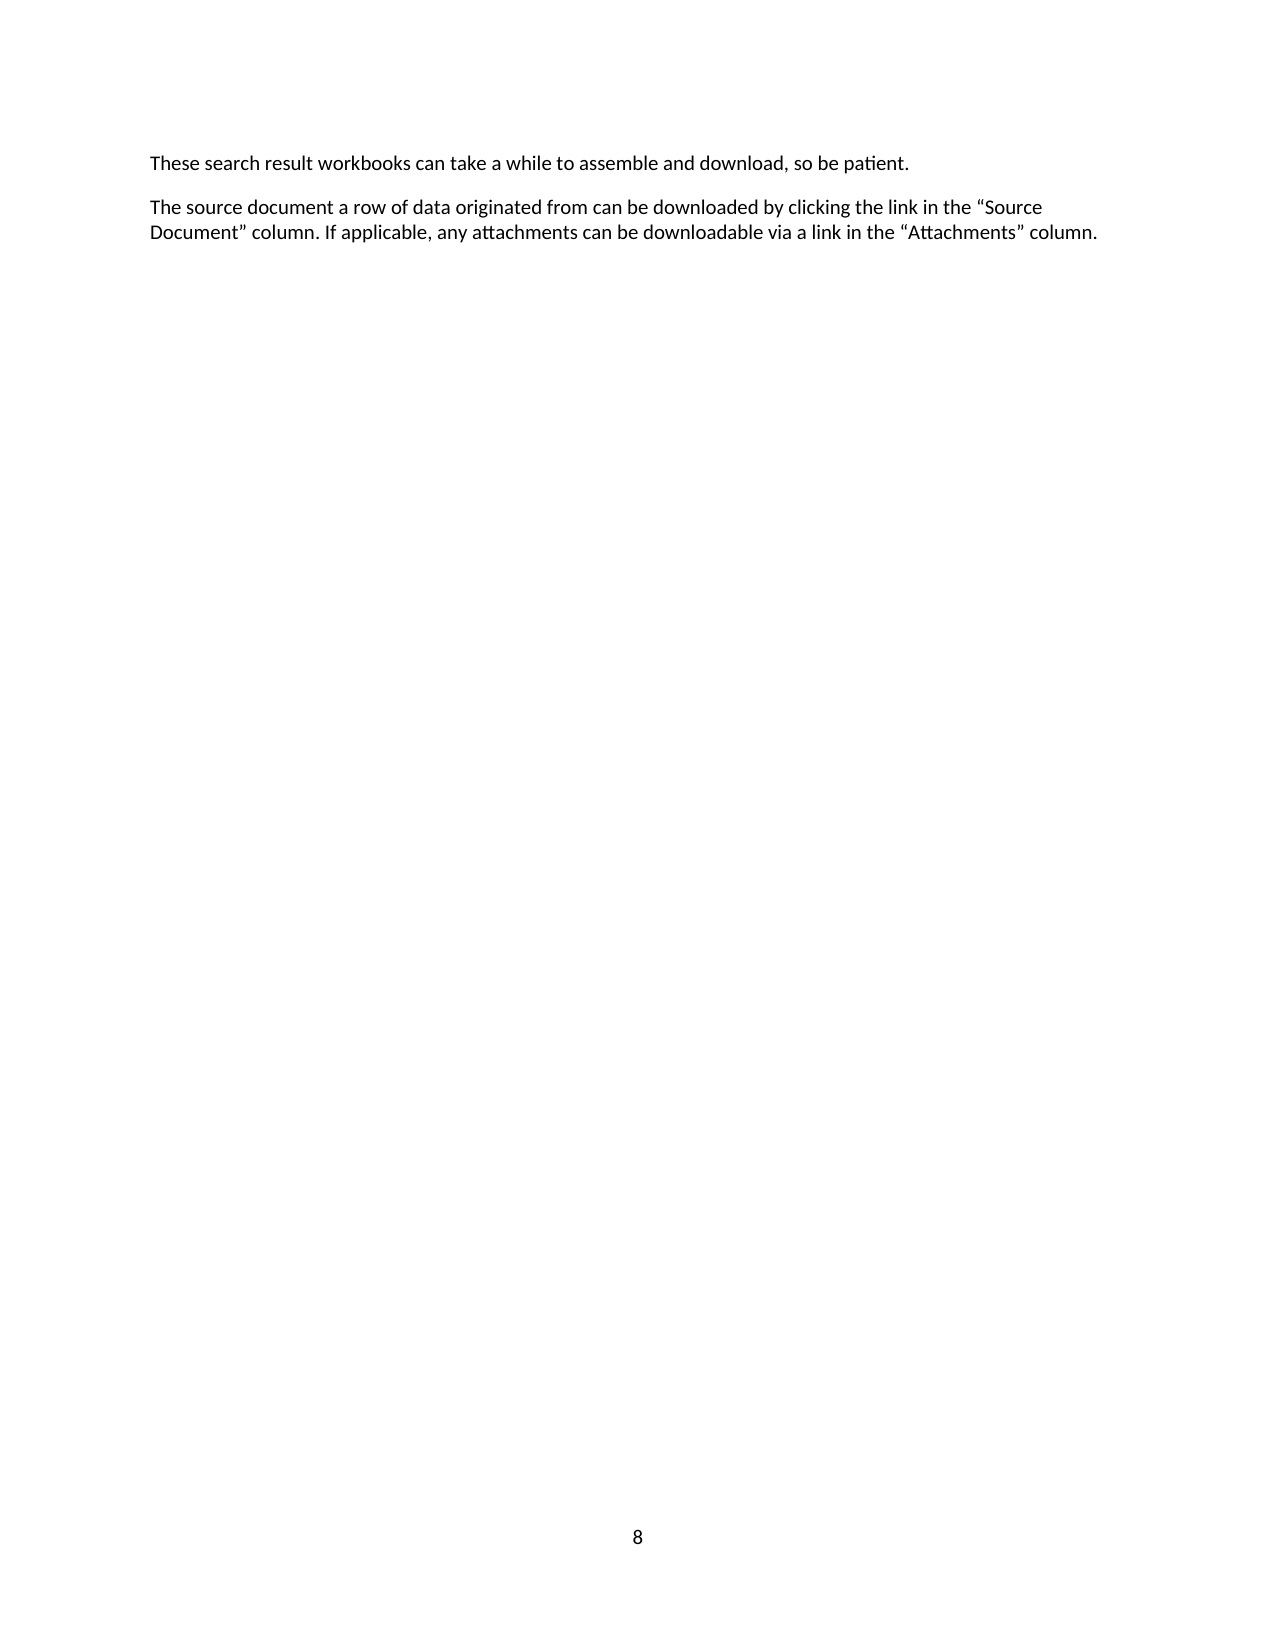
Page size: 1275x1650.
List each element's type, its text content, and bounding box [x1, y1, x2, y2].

text The source document a row of data originated from can be downloaded by clicking the link in the “Source Document” column. If applicable, any attachments can be downloadable via a link in the “Attachments” column. [150, 194, 1125, 245]
text These search result workbooks can take a while to assemble and download, so be patient. [150, 150, 1125, 175]
